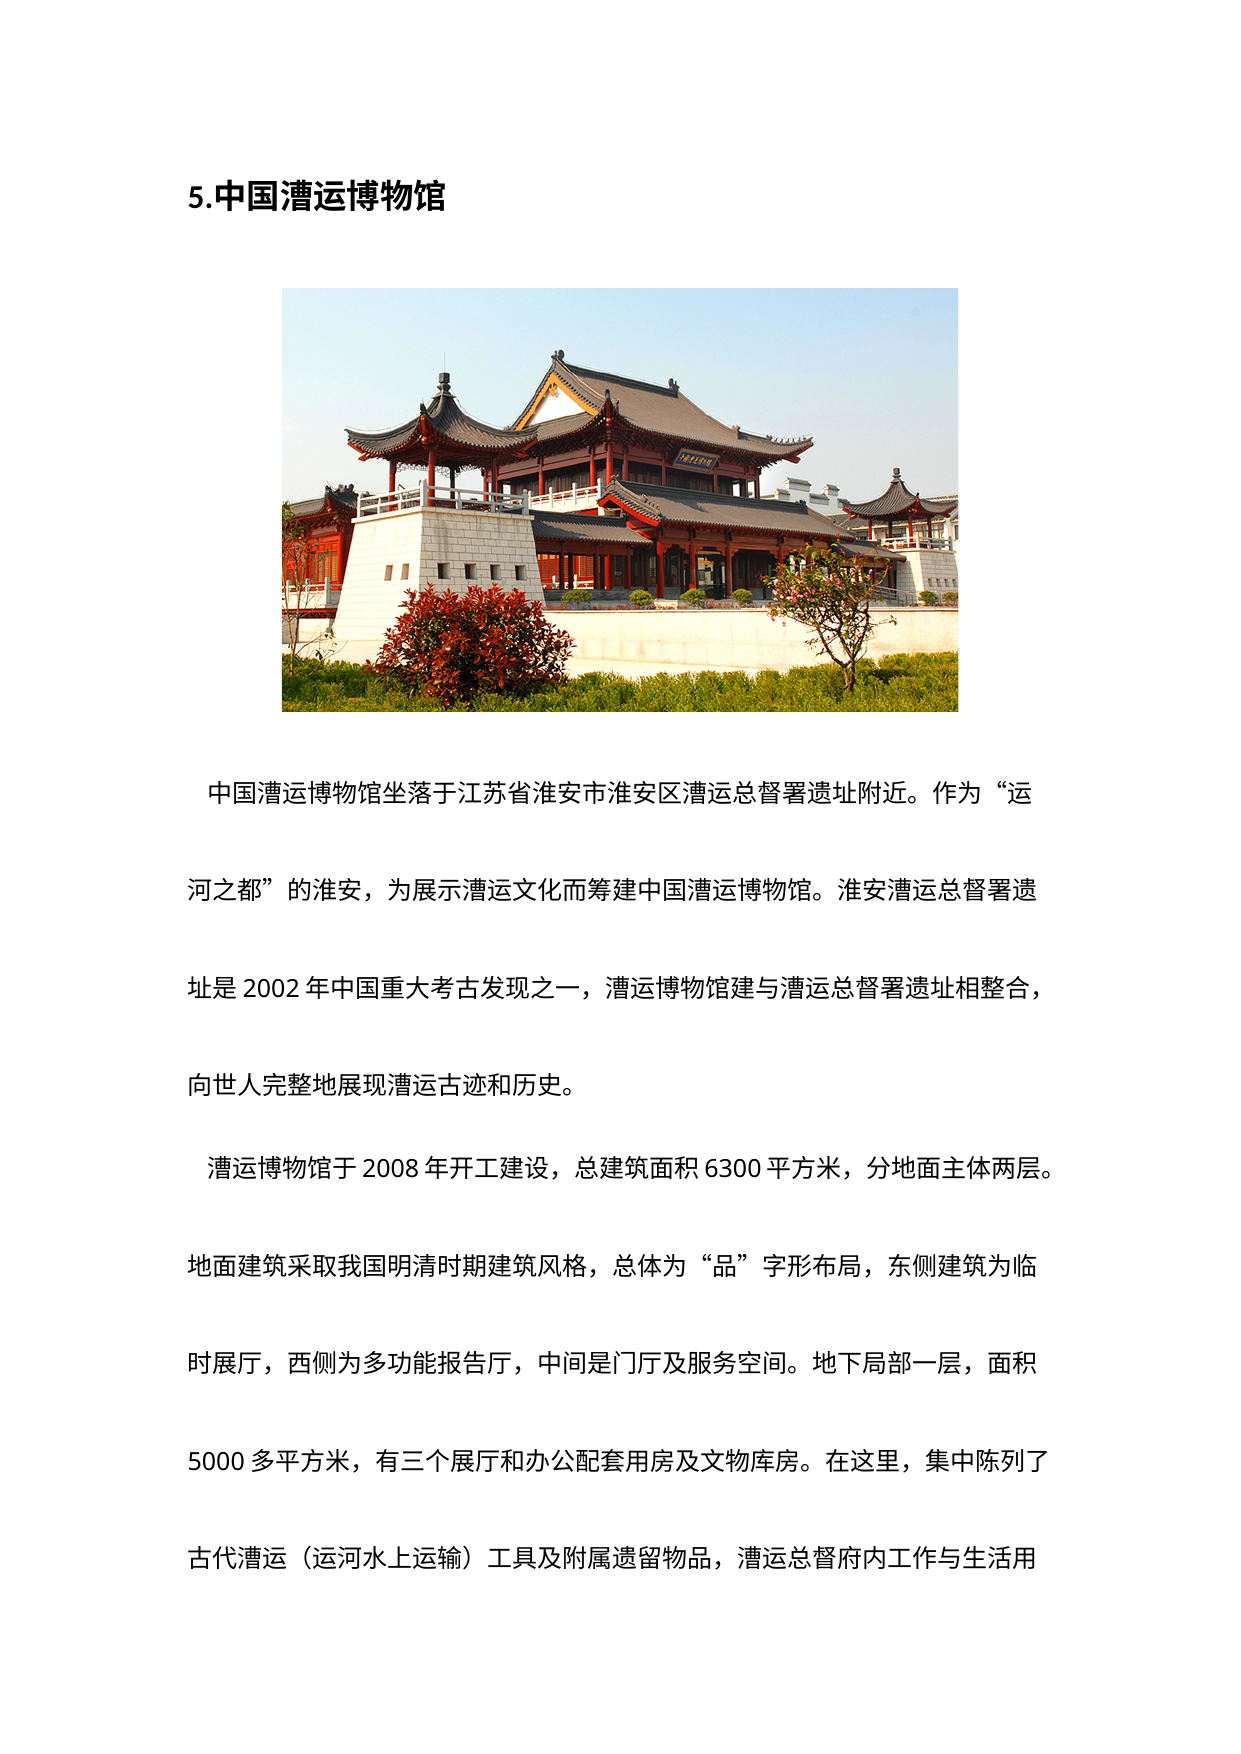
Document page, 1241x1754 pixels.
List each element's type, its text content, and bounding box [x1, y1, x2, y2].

text 中国漕运博物馆坐落于江苏省淮安市淮安区漕运总督署遗址附近。作为“运河之都”的淮安，为展示漕运文化而筹建中国漕运博物馆。淮安漕运总督署遗址是2002年中国重大考古发现之一，漕运博物馆建与漕运总督署遗址相整合，向世人完整地展现漕运古迹和历史。 [187, 759, 1053, 1116]
subtitle 5.中国漕运博物馆 [187, 162, 1053, 227]
picture [281, 288, 959, 712]
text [187, 1134, 1053, 1589]
